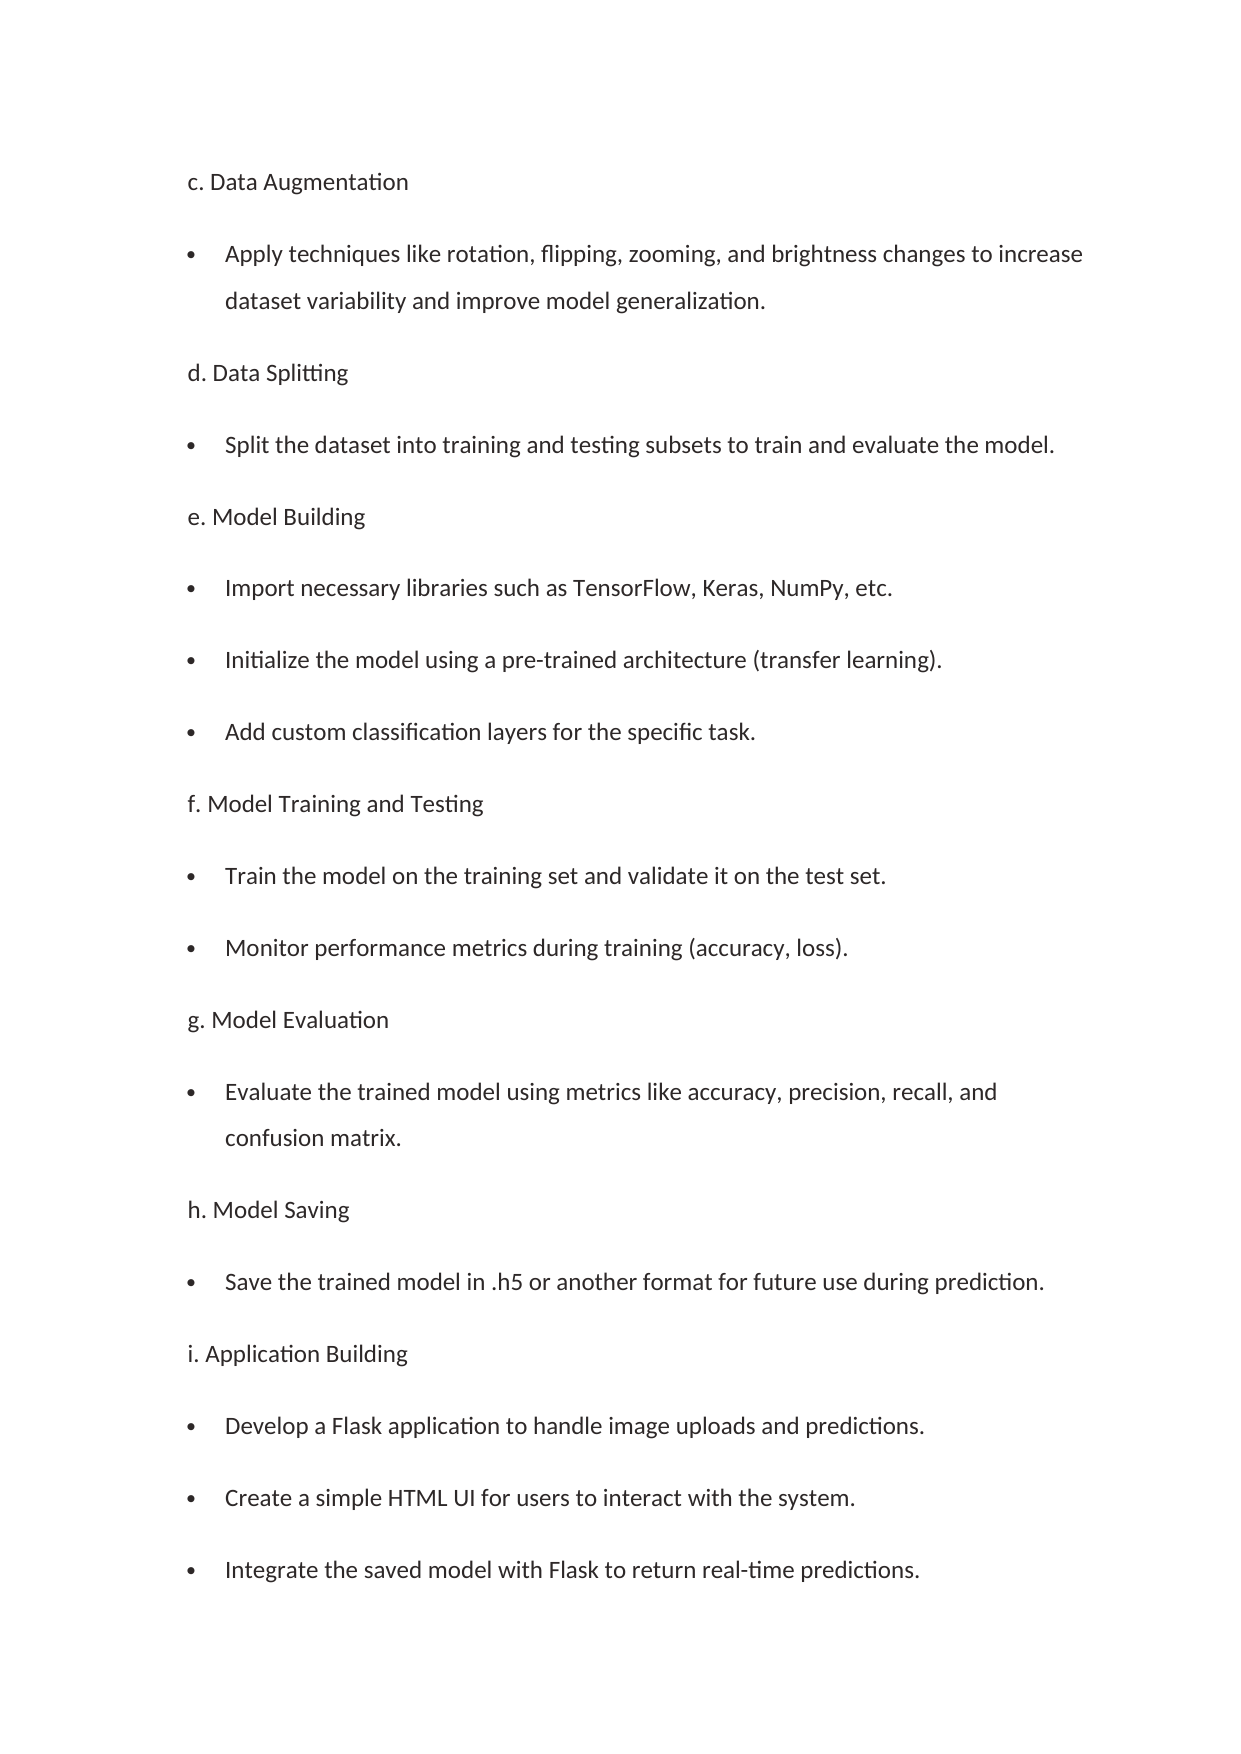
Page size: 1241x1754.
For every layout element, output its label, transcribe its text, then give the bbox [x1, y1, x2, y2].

list Monitor performance metrics during training (accuracy, loss). [187, 916, 1090, 962]
list Import necessary libraries such as TensorFlow, Keras, NumPy, etc. [187, 556, 1090, 603]
list Train the model on the training set and validate it on the test set. [187, 844, 1090, 891]
text h. Model Saving [187, 1178, 1090, 1225]
text c. Data Augmentation [187, 150, 1090, 197]
list Create a simple HTML UI for users to interact with the system. [187, 1466, 1090, 1512]
text g. Model Evaluation [187, 987, 1090, 1034]
list Add custom classification layers for the specific task. [187, 700, 1090, 747]
list Split the dataset into training and testing subsets to train and evaluate the model. [187, 412, 1090, 459]
list Apply techniques like rotation, flipping, zooming, and brightness changes to increase dataset variability and improve model generalization. [187, 222, 1090, 316]
text f. Model Training and Testing [187, 772, 1090, 819]
list Initialize the model using a pre-trained architecture (transfer learning). [187, 628, 1090, 675]
list Develop a Flask application to handle image uploads and predictions. [187, 1394, 1090, 1441]
text d. Data Splitting [187, 341, 1090, 387]
list Integrate the saved model with Flask to return real-time predictions. [187, 1537, 1090, 1584]
list Evaluate the trained model using metrics like accuracy, precision, recall, and confusion matrix. [187, 1059, 1090, 1153]
text i. Application Building [187, 1322, 1090, 1369]
list Save the trained model in .h5 or another format for future use during prediction. [187, 1250, 1090, 1297]
text e. Model Building [187, 484, 1090, 531]
